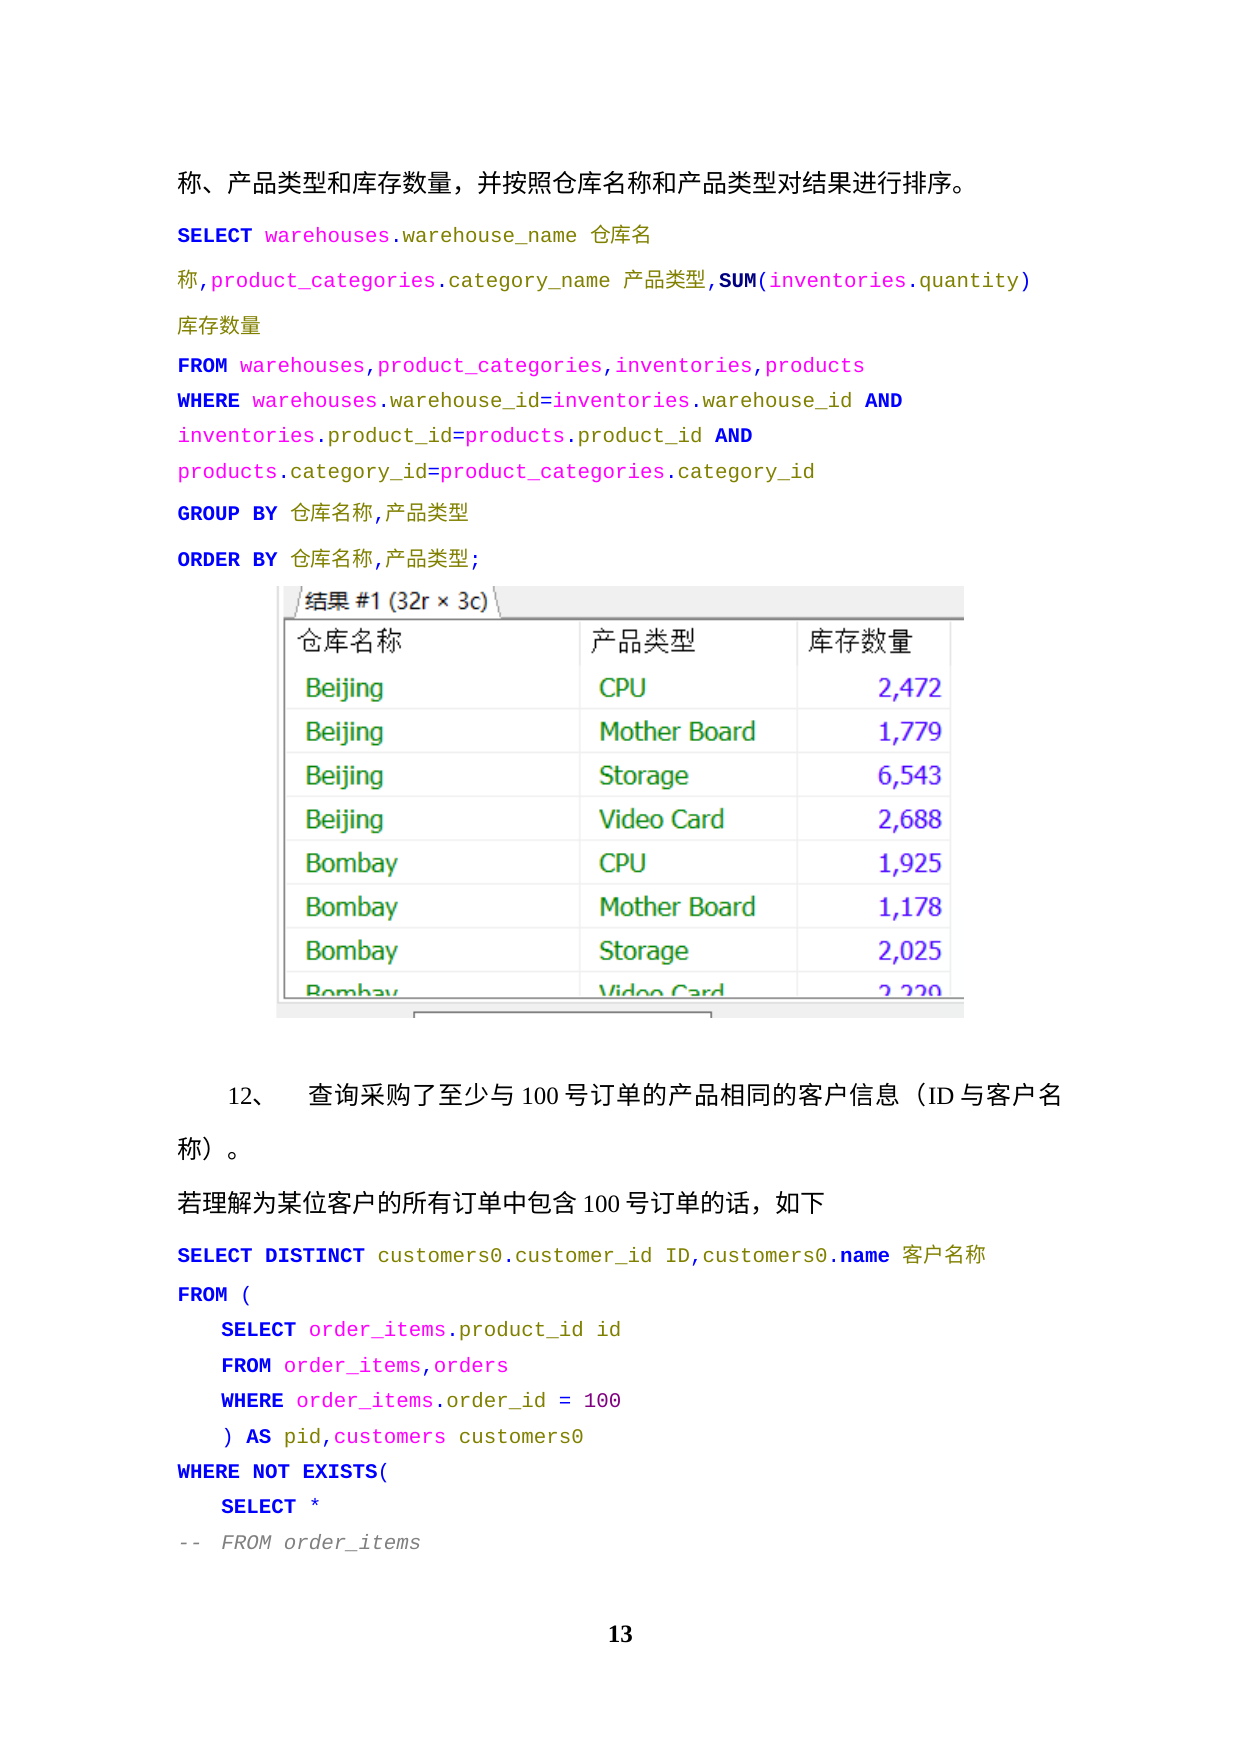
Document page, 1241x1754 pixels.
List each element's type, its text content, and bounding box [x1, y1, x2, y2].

table_cell [166, 587, 1074, 1032]
list 查询采购了至少与100号订单的产品相同的客户信息（ID与客户名称）。 [177, 1075, 1063, 1166]
table_header SELECT warehouses.warehouse_name 仓库名称,product_categories.category_name 产品类型,SUM(inventories.quantity) 库存数量 FROM warehouses,product_categories,inventories,products WHERE warehouses.warehouse_id=inventories.warehouse_id AND inventories.product_id=products.product_id AND products.category_id=product_categories.category_id GROUP BY 仓库名称,产品类型 ORDER BY 仓库名称,产品类型; [166, 218, 1074, 587]
picture [276, 586, 964, 1018]
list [177, 164, 1063, 200]
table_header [166, 1184, 1074, 1570]
